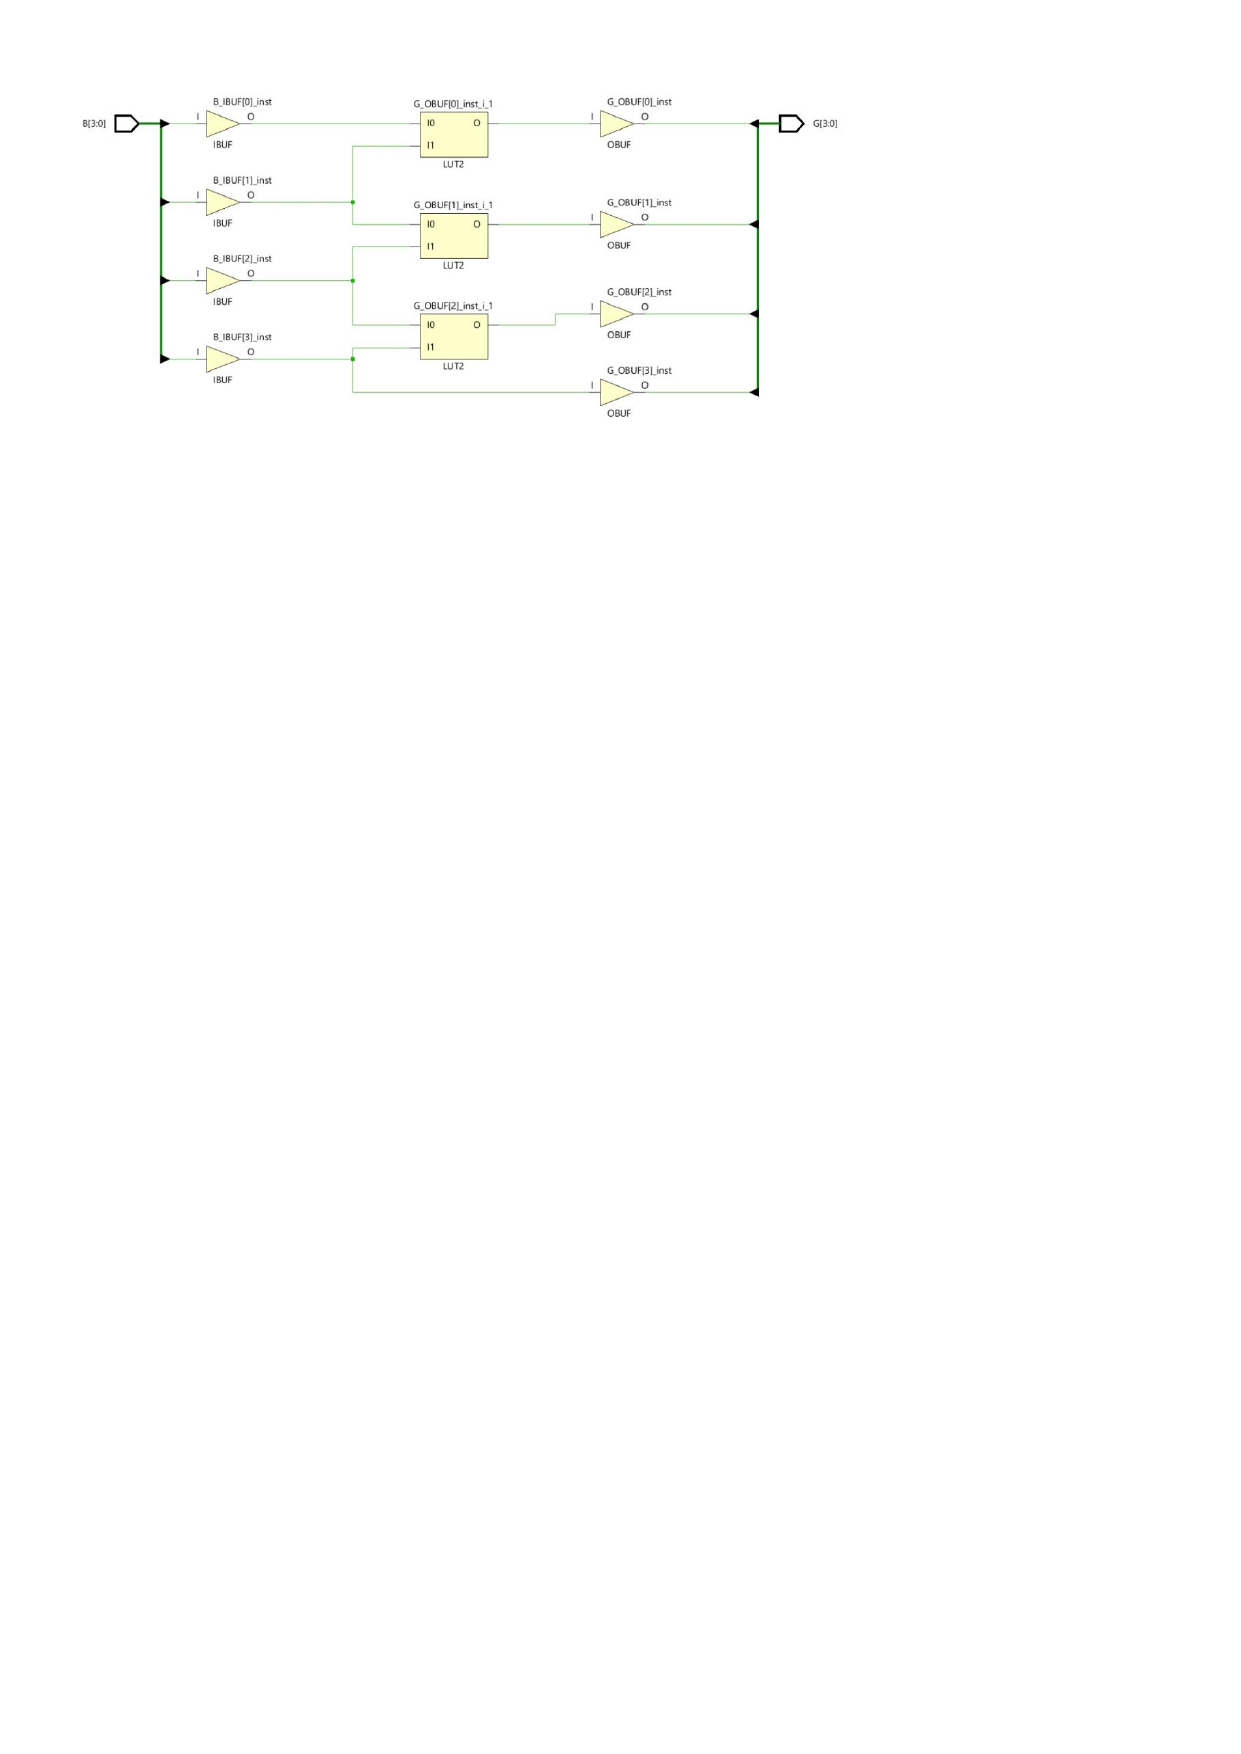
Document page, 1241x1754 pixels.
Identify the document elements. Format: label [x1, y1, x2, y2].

picture [75, 75, 846, 439]
